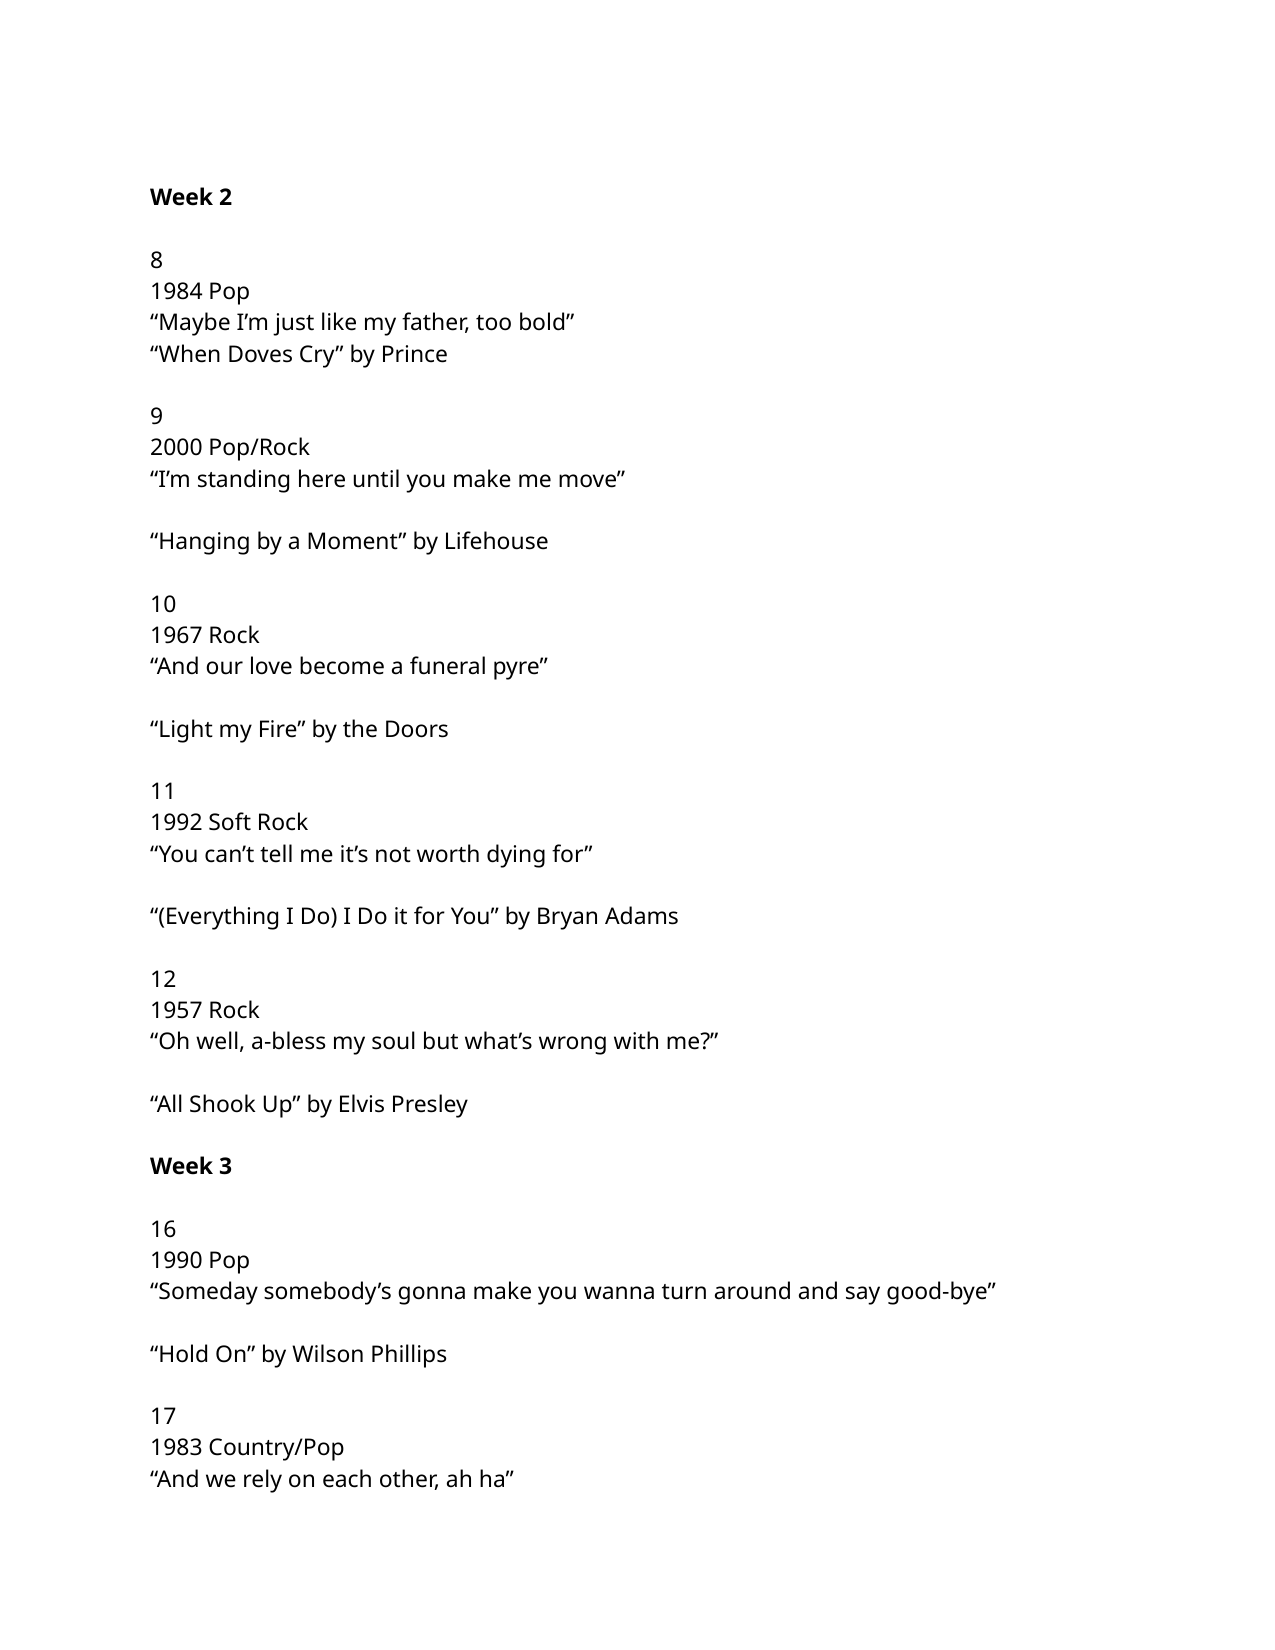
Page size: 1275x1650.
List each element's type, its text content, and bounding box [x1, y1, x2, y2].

text 1983 Country/Pop [150, 1431, 1125, 1462]
text “Someday somebody’s gonna make you wanna turn around and say good-bye” [150, 1275, 1125, 1306]
text 8 [150, 244, 1125, 275]
text 12 [150, 962, 1125, 994]
text 1992 Soft Rock [150, 806, 1125, 837]
text 1984 Pop [150, 275, 1125, 306]
text “All Shook Up” by Elvis Presley [150, 1087, 1125, 1119]
text “And we rely on each other, ah ha” [150, 1462, 1125, 1494]
text 9 [150, 400, 1125, 431]
text “Oh well, a-bless my soul but what’s wrong with me?” [150, 1025, 1125, 1056]
text “Hanging by a Moment” by Lifehouse [150, 525, 1125, 556]
text Week 2 [150, 181, 1125, 212]
text 1967 Rock [150, 619, 1125, 650]
text 10 [150, 587, 1125, 619]
text 1957 Rock [150, 994, 1125, 1025]
text 16 [150, 1212, 1125, 1244]
text Week 3 [150, 1150, 1125, 1181]
text 2000 Pop/Rock [150, 431, 1125, 462]
text “I’m standing here until you make me move” [150, 462, 1125, 494]
text “You can’t tell me it’s not worth dying for” [150, 837, 1125, 869]
text “Maybe I’m just like my father, too bold” [150, 306, 1125, 337]
text “Hold On” by Wilson Phillips [150, 1337, 1125, 1369]
text 1990 Pop [150, 1244, 1125, 1275]
text 17 [150, 1400, 1125, 1431]
text “Light my Fire” by the Doors [150, 712, 1125, 744]
text 11 [150, 775, 1125, 806]
text “(Everything I Do) I Do it for You” by Bryan Adams [150, 900, 1125, 931]
text “And our love become a funeral pyre” [150, 650, 1125, 681]
text “When Doves Cry” by Prince [150, 337, 1125, 369]
